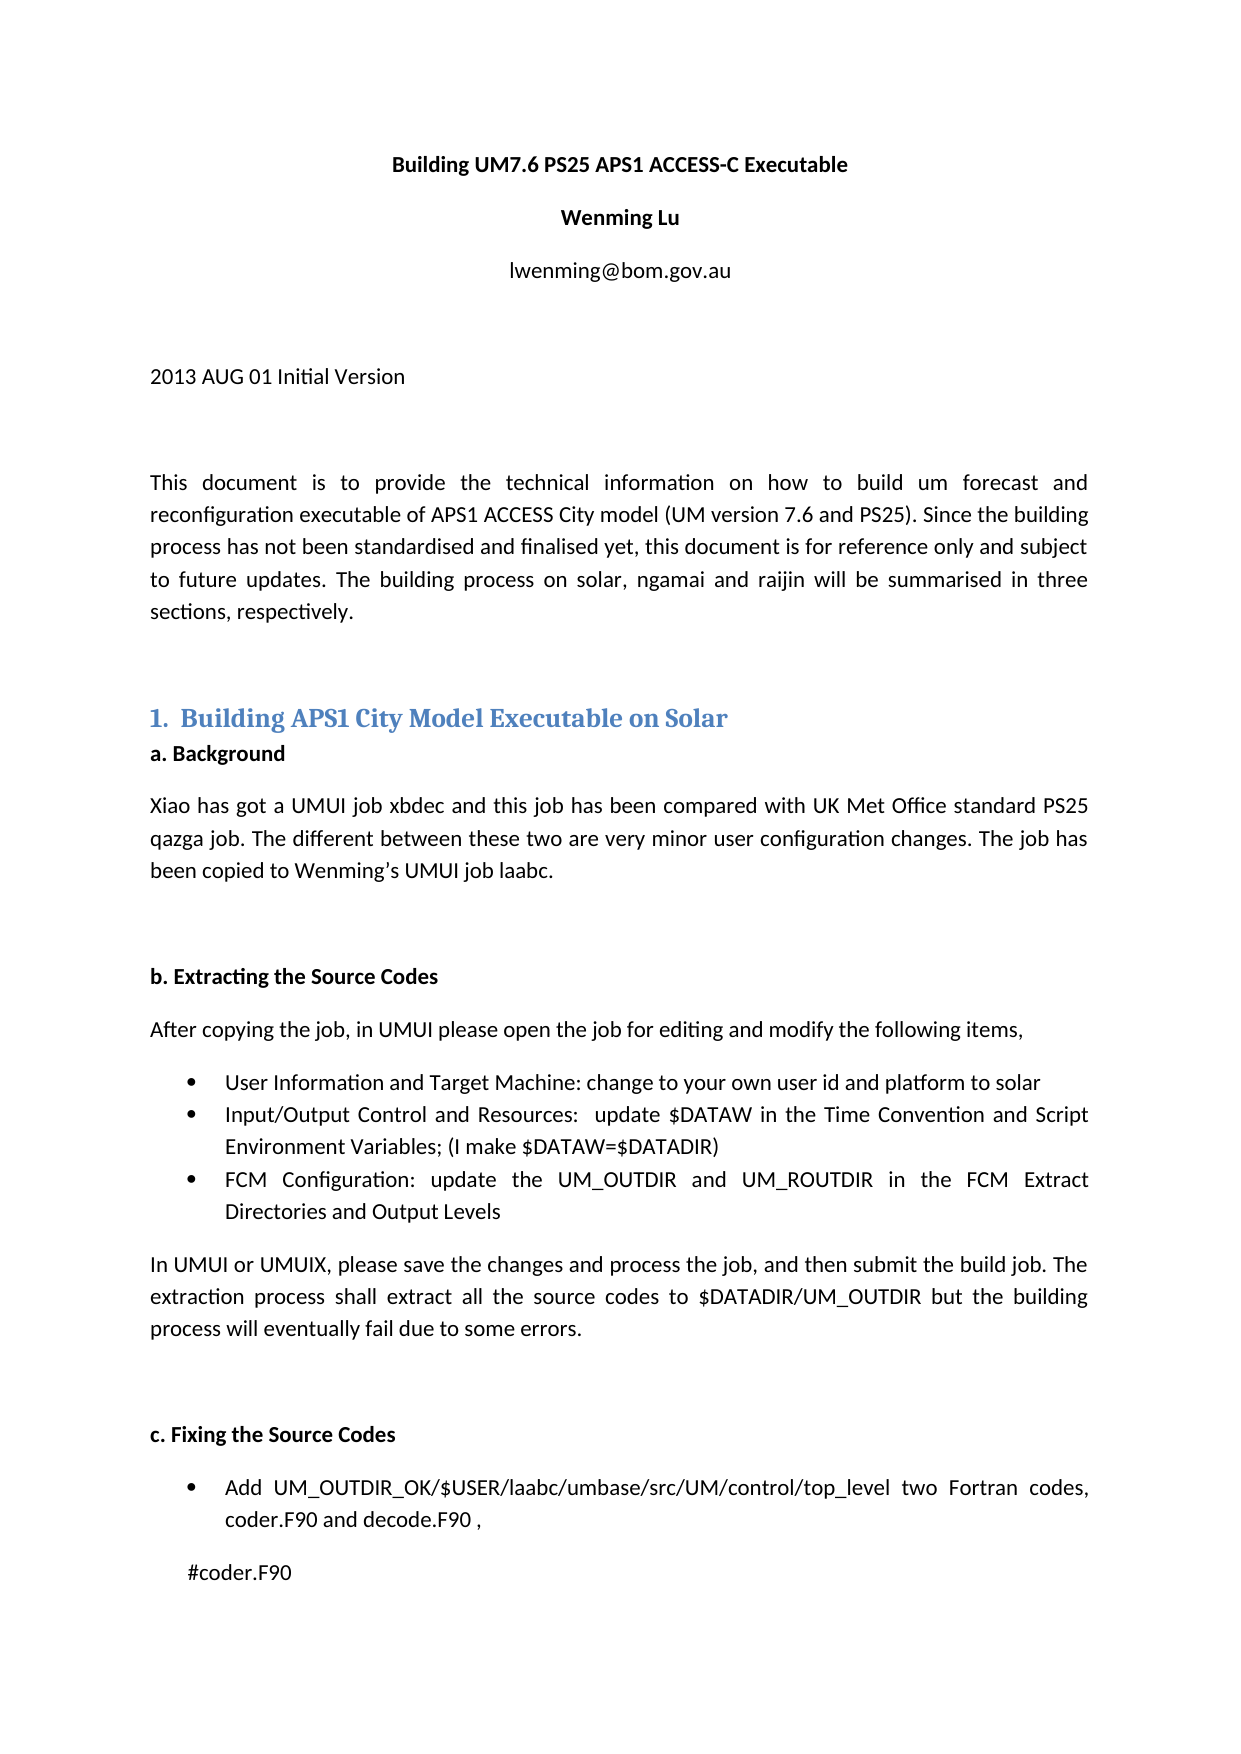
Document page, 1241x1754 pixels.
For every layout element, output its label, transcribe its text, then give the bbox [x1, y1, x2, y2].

list Add UM_OUTDIR_OK/$USER/laabc/umbase/src/UM/control/top_level two Fortran codes, coder.F90 and decode.F90 , [187, 1473, 1090, 1533]
text 2013 AUG 01 Initial Version [150, 362, 1090, 390]
list Input/Output Control and Resources: update $DATAW in the Time Convention and Script Environment Variables; (I make $DATAW=$DATADIR) [187, 1100, 1090, 1161]
text c. Fixing the Source Codes [150, 1420, 1090, 1448]
list User Information and Target Machine: change to your own user id and platform to solar [187, 1068, 1090, 1096]
text b. Extracting the Source Codes [150, 962, 1090, 990]
text Building UM7.6 PS25 APS1 ACCESS-C Executable [150, 150, 1090, 178]
text Xiao has got a UMUI job xbdec and this job has been compared with UK Met Office standard PS25 qazga job. The different between these two are very minor user configuration changes. The job has been copied to Wenming’s UMUI job laabc. [150, 792, 1090, 884]
text This document is to provide the technical information on how to build um forecast and reconfiguration executable of APS1 ACCESS City model (UM version 7.6 and PS25). Since the building process has not been standardised and finalised yet, this document is for reference only and subject to future updates. The building process on solar, ngamai and raijin will be summarised in three sections, respectively. [150, 468, 1090, 625]
list FCM Configuration: update the UM_OUTDIR and UM_ROUTDIR in the FCM Extract Directories and Output Levels [187, 1165, 1090, 1225]
text a. Background [150, 739, 1090, 767]
text Wenming Lu [150, 203, 1090, 231]
text In UMUI or UMUIX, please save the changes and process the job, and then submit the build job. The extraction process shall extract all the source codes to $DATADIR/UM_OUTDIR but the building process will eventually fail due to some errors. [150, 1250, 1090, 1342]
text lwenming@bom.gov.au [150, 256, 1090, 284]
text After copying the job, in UMUI please open the job for editing and modify the following items, [150, 1015, 1090, 1043]
subtitle 1. Building APS1 City Model Executable on Solar [150, 703, 1090, 734]
text #coder.F90 [187, 1558, 1090, 1587]
